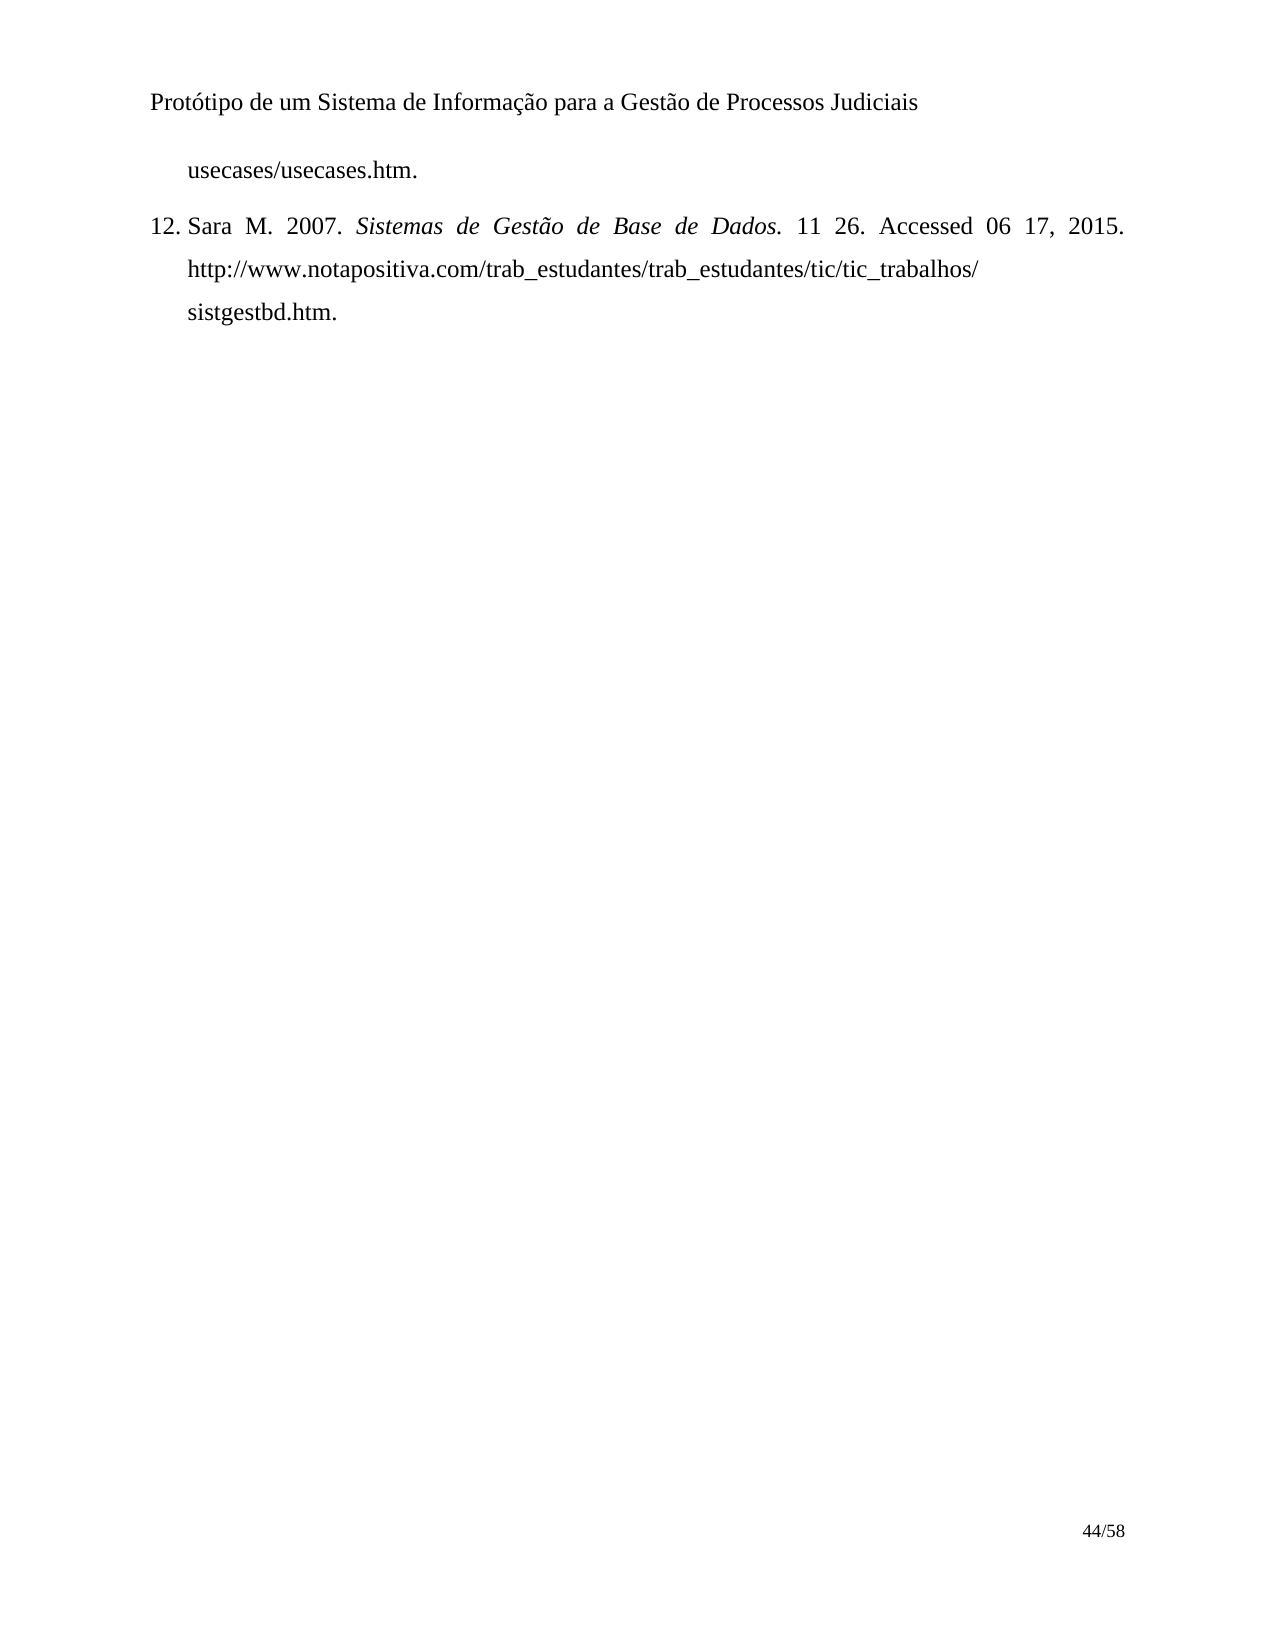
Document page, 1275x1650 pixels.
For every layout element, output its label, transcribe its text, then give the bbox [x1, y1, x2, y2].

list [150, 156, 1125, 184]
list Sara M. 2007. Sistemas de Gestão de Base de Dados. 11 26. Accessed 06 17, 2015. http://www.notapositiva.com/trab_estudantes/trab_estudantes/tic/tic_trabalhos/sistgestbd.htm. [150, 211, 1125, 326]
